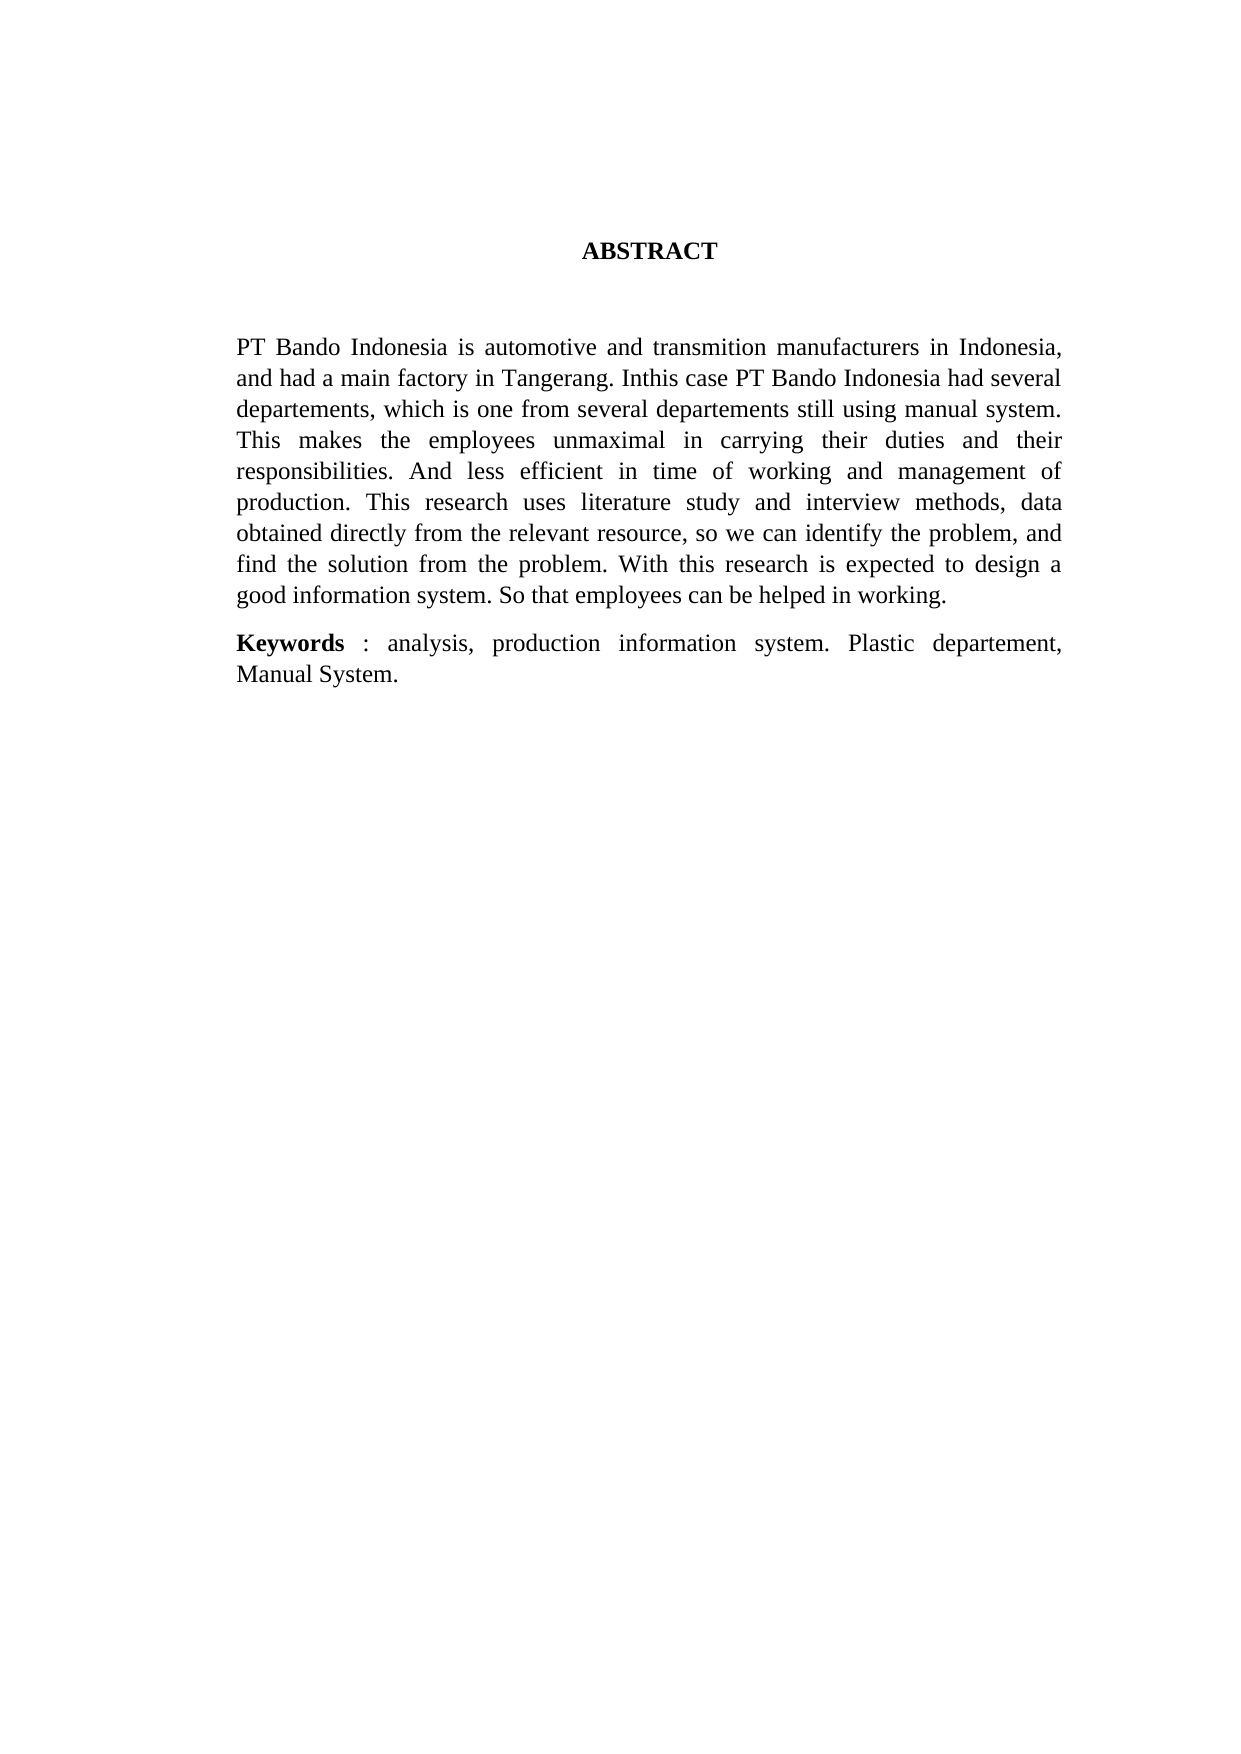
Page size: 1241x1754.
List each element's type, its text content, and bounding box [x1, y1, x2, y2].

text Keywords : analysis, production information system. Plastic departement, Manual System. [236, 628, 1063, 687]
text ABSTRACT [236, 236, 1063, 265]
text PT Bando Indonesia is automotive and transmition manufacturers in Indonesia, and had a main factory in Tangerang. Inthis case PT Bando Indonesia had several departements, which is one from several departements still using manual system. This makes the employees unmaximal in carrying their duties and their responsibilities. And less efficient in time of working and management of production. This research uses literature study and interview methods, data obtained directly from the relevant resource, so we can identify the problem, and find the solution from the problem. With this research is expected to design a good information system. So that employees can be helped in working. [236, 332, 1063, 609]
